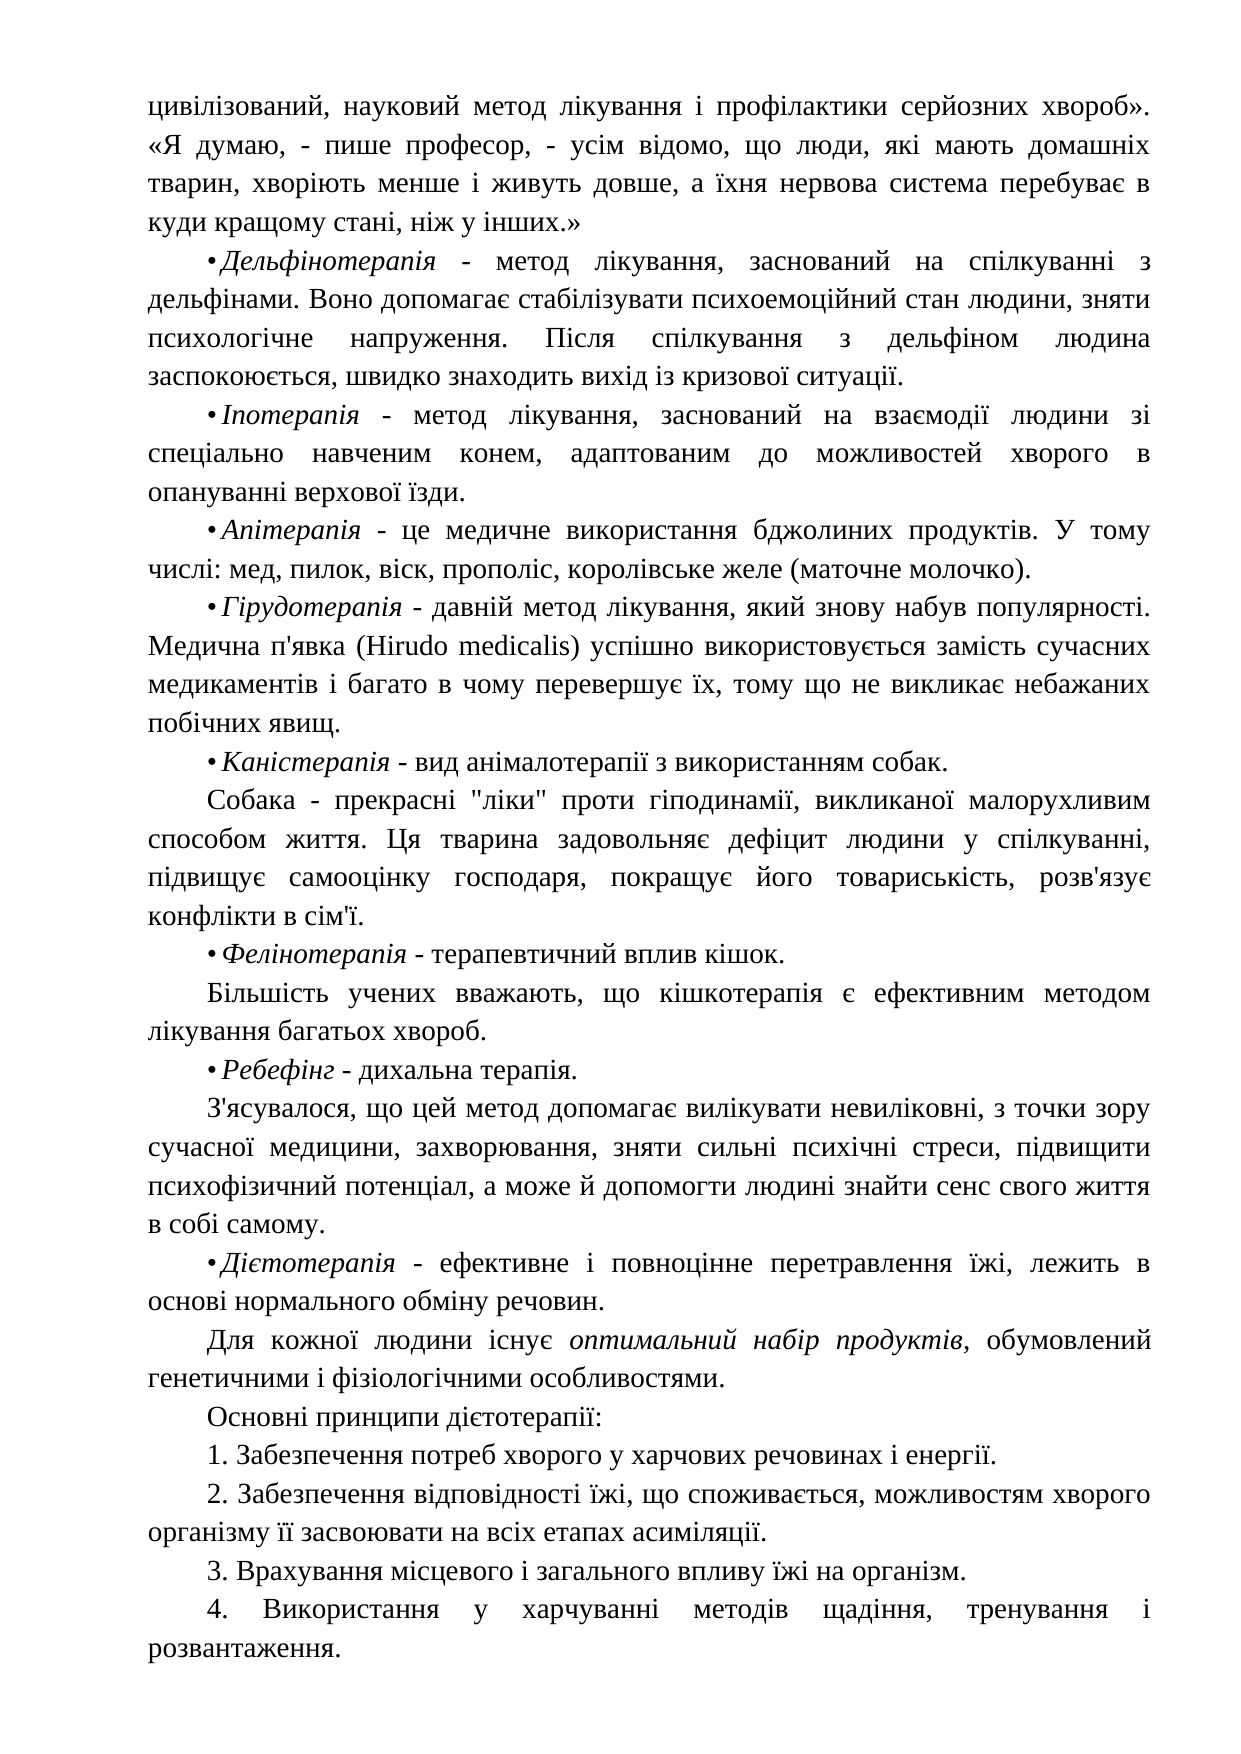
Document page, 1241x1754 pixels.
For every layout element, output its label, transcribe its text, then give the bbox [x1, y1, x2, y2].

list Основні принципи дієтотерапії: [148, 1399, 1152, 1432]
list 2. Забезпечення відповідності їжі, що споживається, можливостям хворого організму її засвоювати на всіх етапах асиміляції. [148, 1476, 1152, 1548]
list • Апітерапія - це медичне використання бджолиних продуктів. У тому числі: мед, пилок, віск, прополіс, королівське желе (маточне молочко). [148, 512, 1152, 584]
list Собака - прекрасні "ліки" проти гіподинамії, викликаної малорухливим способом життя. Ця тварина задовольняє дефіцит людини у спілкуванні, підвищує самооцінку господаря, покращує його товариськість, розв'язує конфлікти в сім'ї. [148, 782, 1152, 931]
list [148, 88, 1152, 238]
list • Каністерапія - вид анімалотерапії з використанням собак. [148, 744, 1152, 777]
list • Гірудотерапія - давній метод лікування, який знову набув популярності. Медична п'явка (Hirudo medicalis) успішно використовується замість сучасних медикаментів і багато в чому перевершує їх, тому що не викликає небажаних побічних явищ. [148, 589, 1152, 739]
list 4. Використання у харчуванні методів щадіння, тренування і розвантаження. [148, 1592, 1152, 1664]
list • Дельфінотерапія - метод лікування, заснований на спілкуванні з дельфінами. Воно допомагає стабілізувати психоемоційний стан людини, зняти психологічне напруження. Після спілкування з дельфіном людина заспокоюється, швидко знаходить вихід із кризової ситуації. [148, 243, 1152, 392]
list • Ребефінг - дихальна терапія. [148, 1052, 1152, 1086]
list Більшість учених вважають, що кішкотерапія є ефективним методом лікування багатьох хвороб. [148, 975, 1152, 1047]
list Для кожної людини існує оптимальний набір продуктів, обумовлений генетичними і фізіологічними особливостями. [148, 1322, 1152, 1394]
list • Дієтотерапія - ефективне і повноцінне перетравлення їжі, лежить в основі нормального обміну речовин. [148, 1245, 1152, 1317]
list 1. Забезпечення потреб хворого у харчових речовинах і енергії. [148, 1437, 1152, 1471]
list 3. Врахування місцевого і загального впливу їжі на організм. [148, 1553, 1152, 1587]
list • Іпотерапія - метод лікування, заснований на взаємодії людини зі спеціально навченим конем, адаптованим до можливостей хворого в опануванні верхової їзди. [148, 397, 1152, 507]
list З'ясувалося, що цей метод допомагає вилікувати невиліковні, з точки зору сучасної медицини, захворювання, зняти сильні психічні стреси, підвищити психофізичний потенціал, а може й допомогти людині знайти сенс свого життя в собі самому. [148, 1091, 1152, 1240]
list • Фелінотерапія - терапевтичний вплив кішок. [148, 936, 1152, 970]
